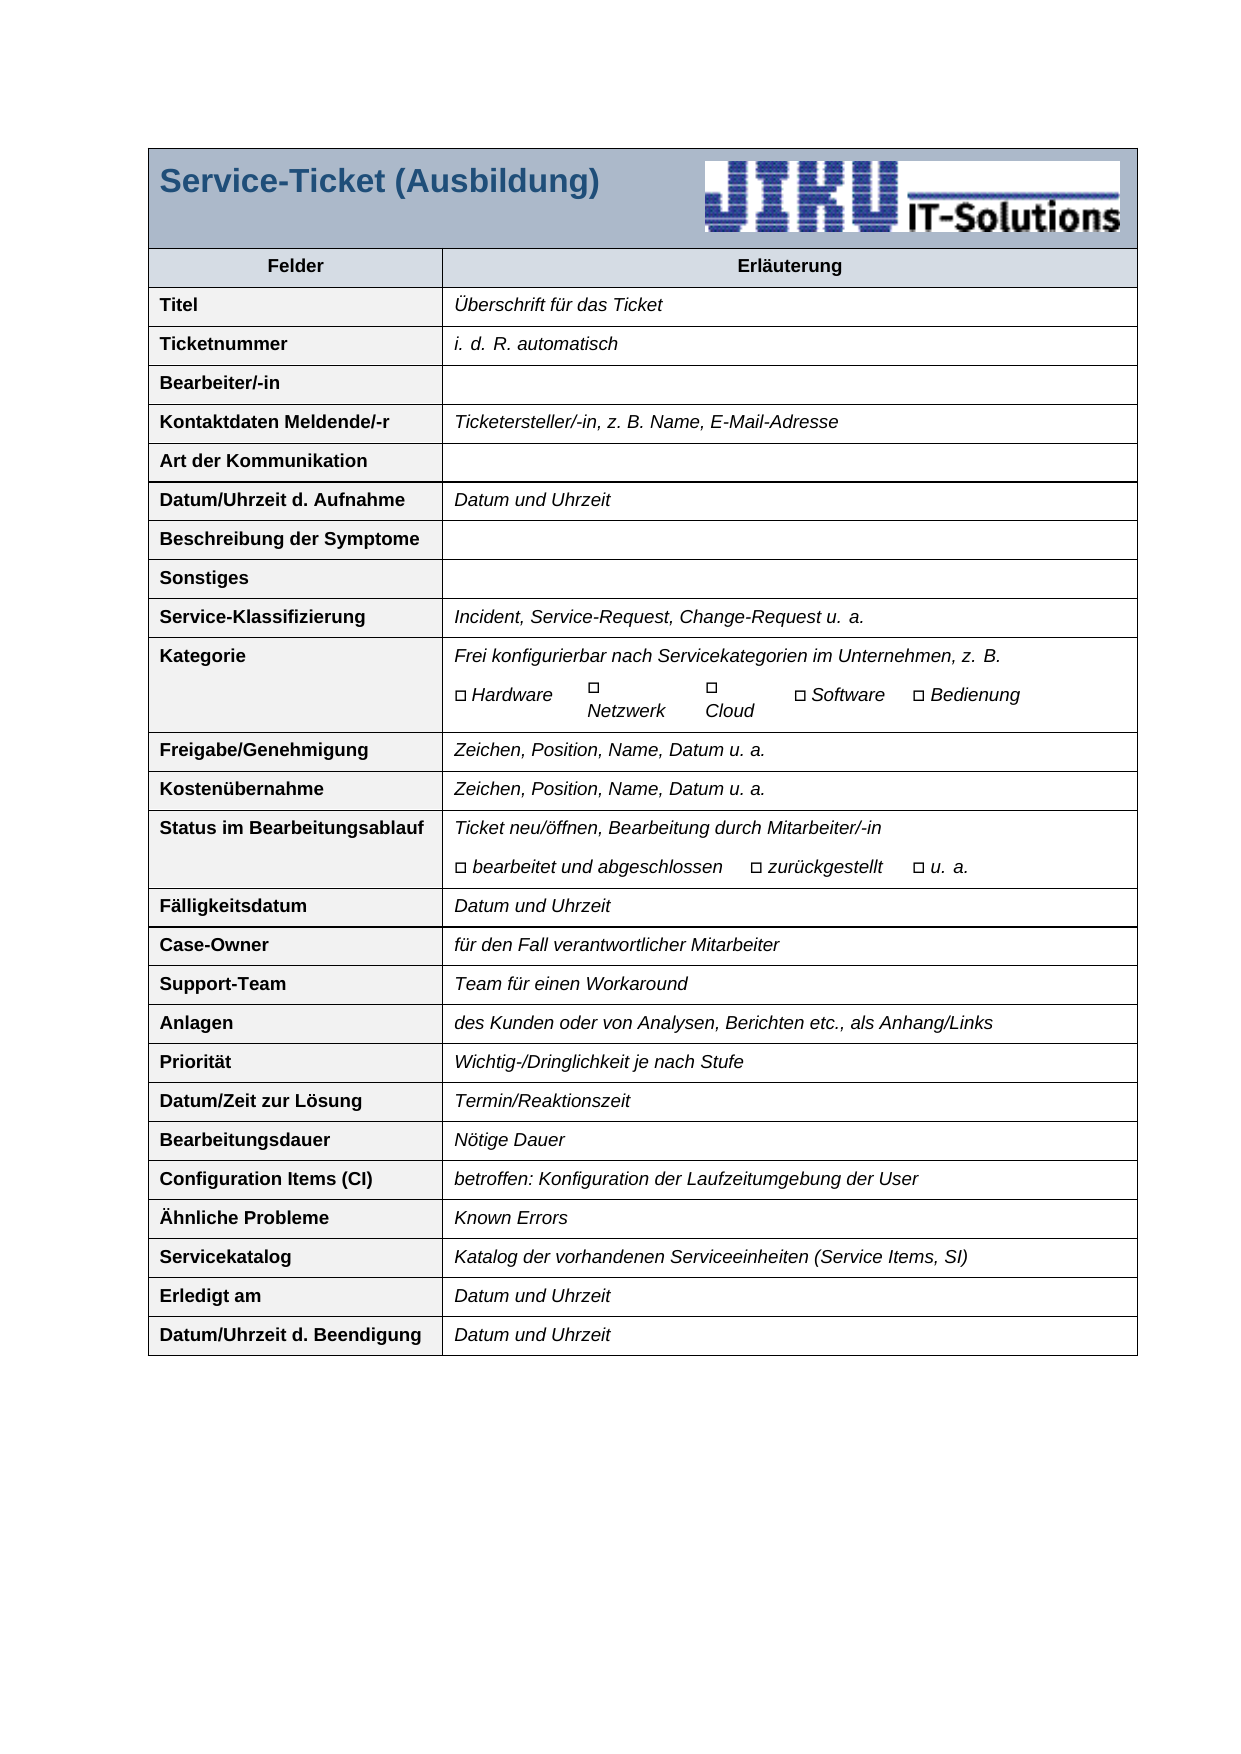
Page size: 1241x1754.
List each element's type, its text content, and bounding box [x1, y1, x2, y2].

table_cell Datum/Uhrzeit d. Beendigung [149, 1317, 442, 1355]
table_cell Team für einen Workaround [443, 966, 1137, 1004]
table_cell Bedienung [901, 676, 1137, 732]
table_cell u. a. [901, 849, 1137, 887]
table_cell [443, 444, 1137, 481]
table_header [694, 149, 1137, 248]
table_cell Support-Team [149, 966, 442, 1004]
table_cell bearbeitet und abgeschlossen [443, 849, 738, 887]
table_cell Case-Owner [149, 928, 442, 965]
table_cell i. d. R. automatisch [443, 327, 1137, 364]
table_cell des Kunden oder von Analysen, Berichten etc., als Anhang/Links [443, 1005, 1137, 1043]
table_cell Kostenübernahme [149, 772, 442, 809]
table_cell Incident, Service-Request, Change-Request u. a. [443, 599, 1137, 637]
table_cell Erledigt am [149, 1278, 442, 1316]
table_cell Servicekatalog [149, 1239, 442, 1277]
picture [705, 161, 1120, 232]
table_cell Hardware [443, 676, 576, 732]
table_cell Wichtig-/Dringlichkeit je nach Stufe [443, 1044, 1137, 1082]
table_cell Bearbeitungsdauer [149, 1122, 442, 1160]
table_header Service-Ticket (Ausbildung) [149, 149, 694, 248]
table_cell Anlagen [149, 1005, 442, 1043]
table_cell Zeichen, Position, Name, Datum u. a. [443, 772, 1137, 809]
table_cell Service-Klassifizierung [149, 599, 442, 637]
table_cell Priorität [149, 1044, 442, 1082]
table_cell Datum und Uhrzeit [443, 1278, 1137, 1316]
table_cell Art der Kommunikation [149, 444, 442, 481]
table_cell Ähnliche Probleme [149, 1200, 442, 1238]
table_cell [443, 521, 1137, 559]
table_cell Datum und Uhrzeit [443, 1317, 1137, 1355]
table_cell Bearbeiter/-in [149, 366, 442, 403]
table_cell Ticketersteller/-in, z. B. Name, E-Mail-Adresse [443, 405, 1137, 442]
table_cell Nötige Dauer [443, 1122, 1137, 1160]
table_cell Kategorie [149, 638, 442, 732]
table_cell Ticketnummer [149, 327, 442, 364]
table_cell Configuration Items (CI) [149, 1161, 442, 1199]
table_cell Ticket neu/öffnen, Bearbeitung durch Mitarbeiter/-in [443, 811, 1137, 848]
table_cell Kontaktdaten Meldende/-r [149, 405, 442, 442]
table_cell Frei konfigurierbar nach Servicekategorien im Unternehmen, z. B. [443, 638, 1137, 676]
table_cell Datum und Uhrzeit [443, 483, 1137, 520]
table_cell Überschrift für das Ticket [443, 288, 1137, 326]
table_cell Datum/Uhrzeit d. Aufnahme [149, 483, 442, 520]
table_cell betroffen: Konfiguration der Laufzeitumgebung der User [443, 1161, 1137, 1199]
table_cell Status im Bearbeitungsablauf [149, 811, 442, 887]
table_cell Termin/Reaktionszeit [443, 1083, 1137, 1121]
table_cell Zeichen, Position, Name, Datum u. a. [443, 733, 1137, 771]
table_cell [443, 366, 1137, 403]
table_cell Fälligkeitsdatum [149, 889, 442, 926]
table_cell Beschreibung der Symptome [149, 521, 442, 559]
table_cell Known Errors [443, 1200, 1137, 1238]
table_cell Katalog der vorhandenen Serviceeinheiten (Service Items, SI) [443, 1239, 1137, 1277]
table_cell Datum/Zeit zur Lösung [149, 1083, 442, 1121]
table_cell Cloud [694, 676, 782, 732]
table_cell Erläuterung [443, 249, 1137, 287]
table_cell Netzwerk [576, 676, 694, 732]
table_cell zurückgestellt [738, 849, 901, 887]
table_cell Titel [149, 288, 442, 326]
table_cell Felder [149, 249, 442, 287]
table_cell für den Fall verantwortlicher Mitarbeiter [443, 928, 1137, 965]
table_cell Sonstiges [149, 560, 442, 598]
table_cell Software [783, 676, 901, 732]
table_cell [443, 560, 1137, 598]
table_cell Freigabe/Genehmigung [149, 733, 442, 771]
table_cell Datum und Uhrzeit [443, 889, 1137, 926]
